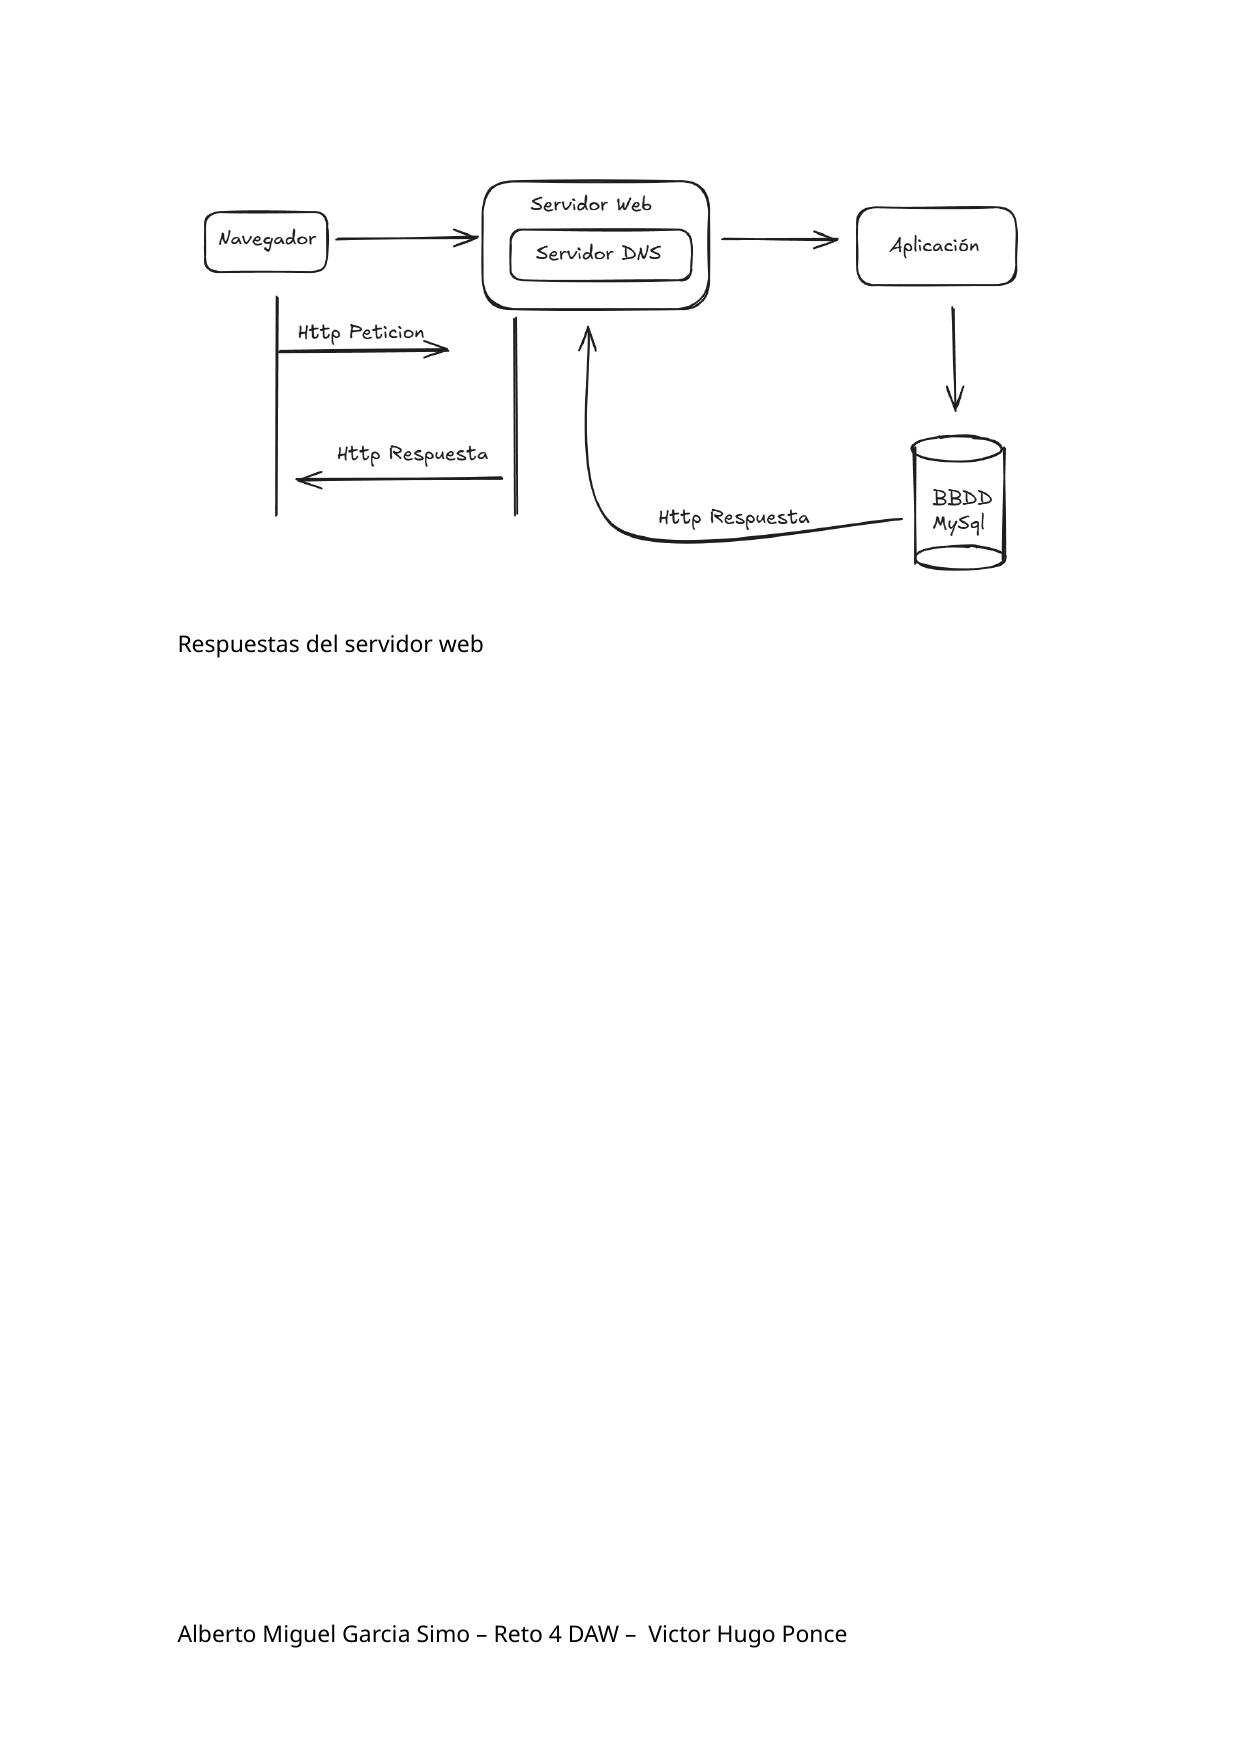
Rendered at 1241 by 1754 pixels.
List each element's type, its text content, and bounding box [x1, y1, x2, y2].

text Respuestas del servidor web [177, 628, 1063, 659]
picture [177, 147, 1063, 609]
